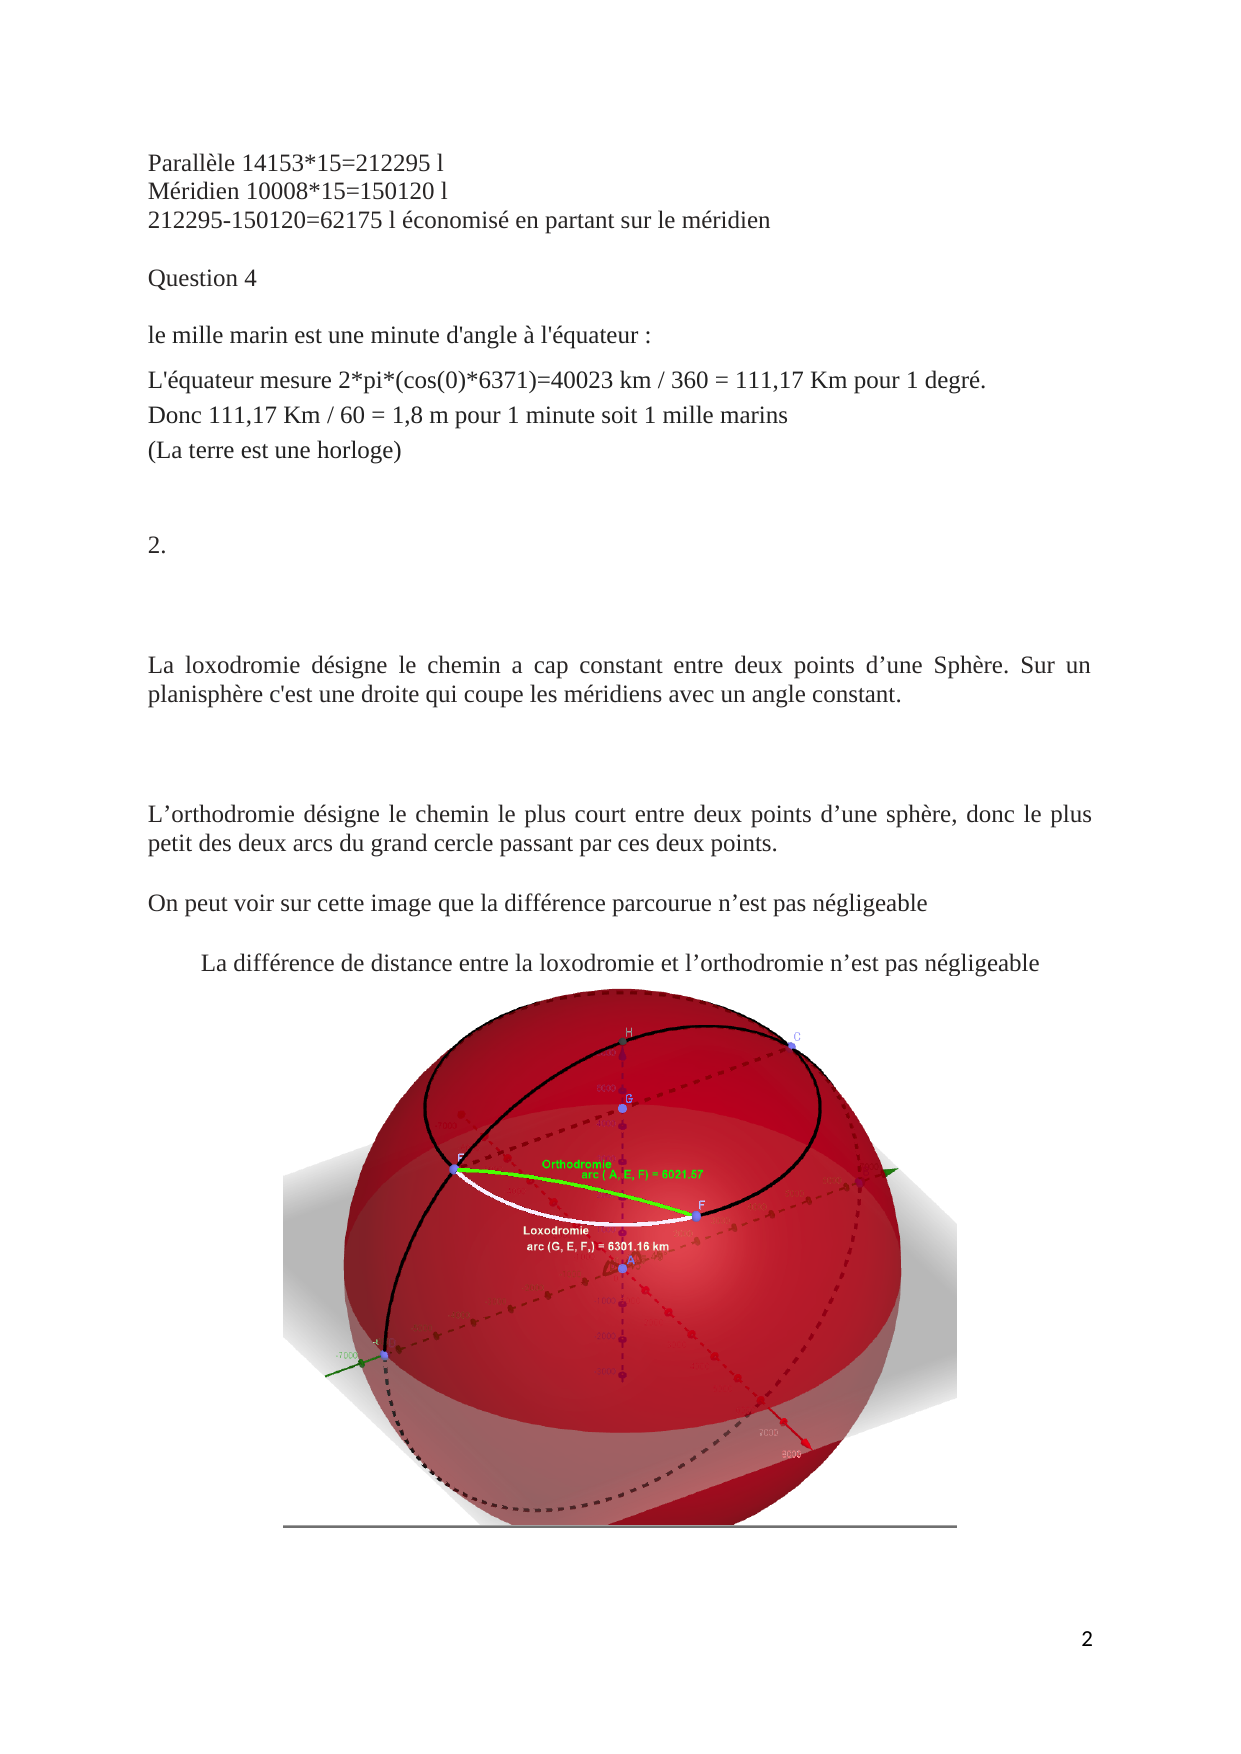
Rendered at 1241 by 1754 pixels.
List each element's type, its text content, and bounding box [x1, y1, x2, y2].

text L'équateur mesure 2*pi*(cos(0)*6371)=40023 km / 360 = 111,17 Km pour 1 degré. [148, 366, 1093, 394]
text Donc 111,17 Km / 60 = 1,8 m pour 1 minute soit 1 mille marins [148, 401, 1093, 429]
text 212295-150120=62175 l économisé en partant sur le méridien [148, 205, 1093, 234]
text La loxodromie désigne le chemin a cap constant entre deux points d’une Sphère. Sur un planisphère c'est une droite qui coupe les méridiens avec un angle constant. [148, 651, 1093, 708]
text 2. [148, 531, 1093, 559]
text On peut voir sur cette image que la différence parcourue n’est pas négligeable [148, 888, 1093, 917]
text le mille marin est une minute d'angle à l'équateur : [148, 320, 1093, 349]
text Méridien 10008*15=150120 l [148, 176, 1093, 205]
picture [283, 976, 957, 1528]
text Question 4 [148, 263, 1093, 291]
text (La terre est une horloge) [148, 436, 1093, 464]
text Parallèle 14153*15=212295 l [148, 148, 1093, 176]
text L’orthodromie désigne le chemin le plus court entre deux points d’une sphère, donc le plus petit des deux arcs du grand cercle passant par ces deux points. [148, 799, 1093, 857]
